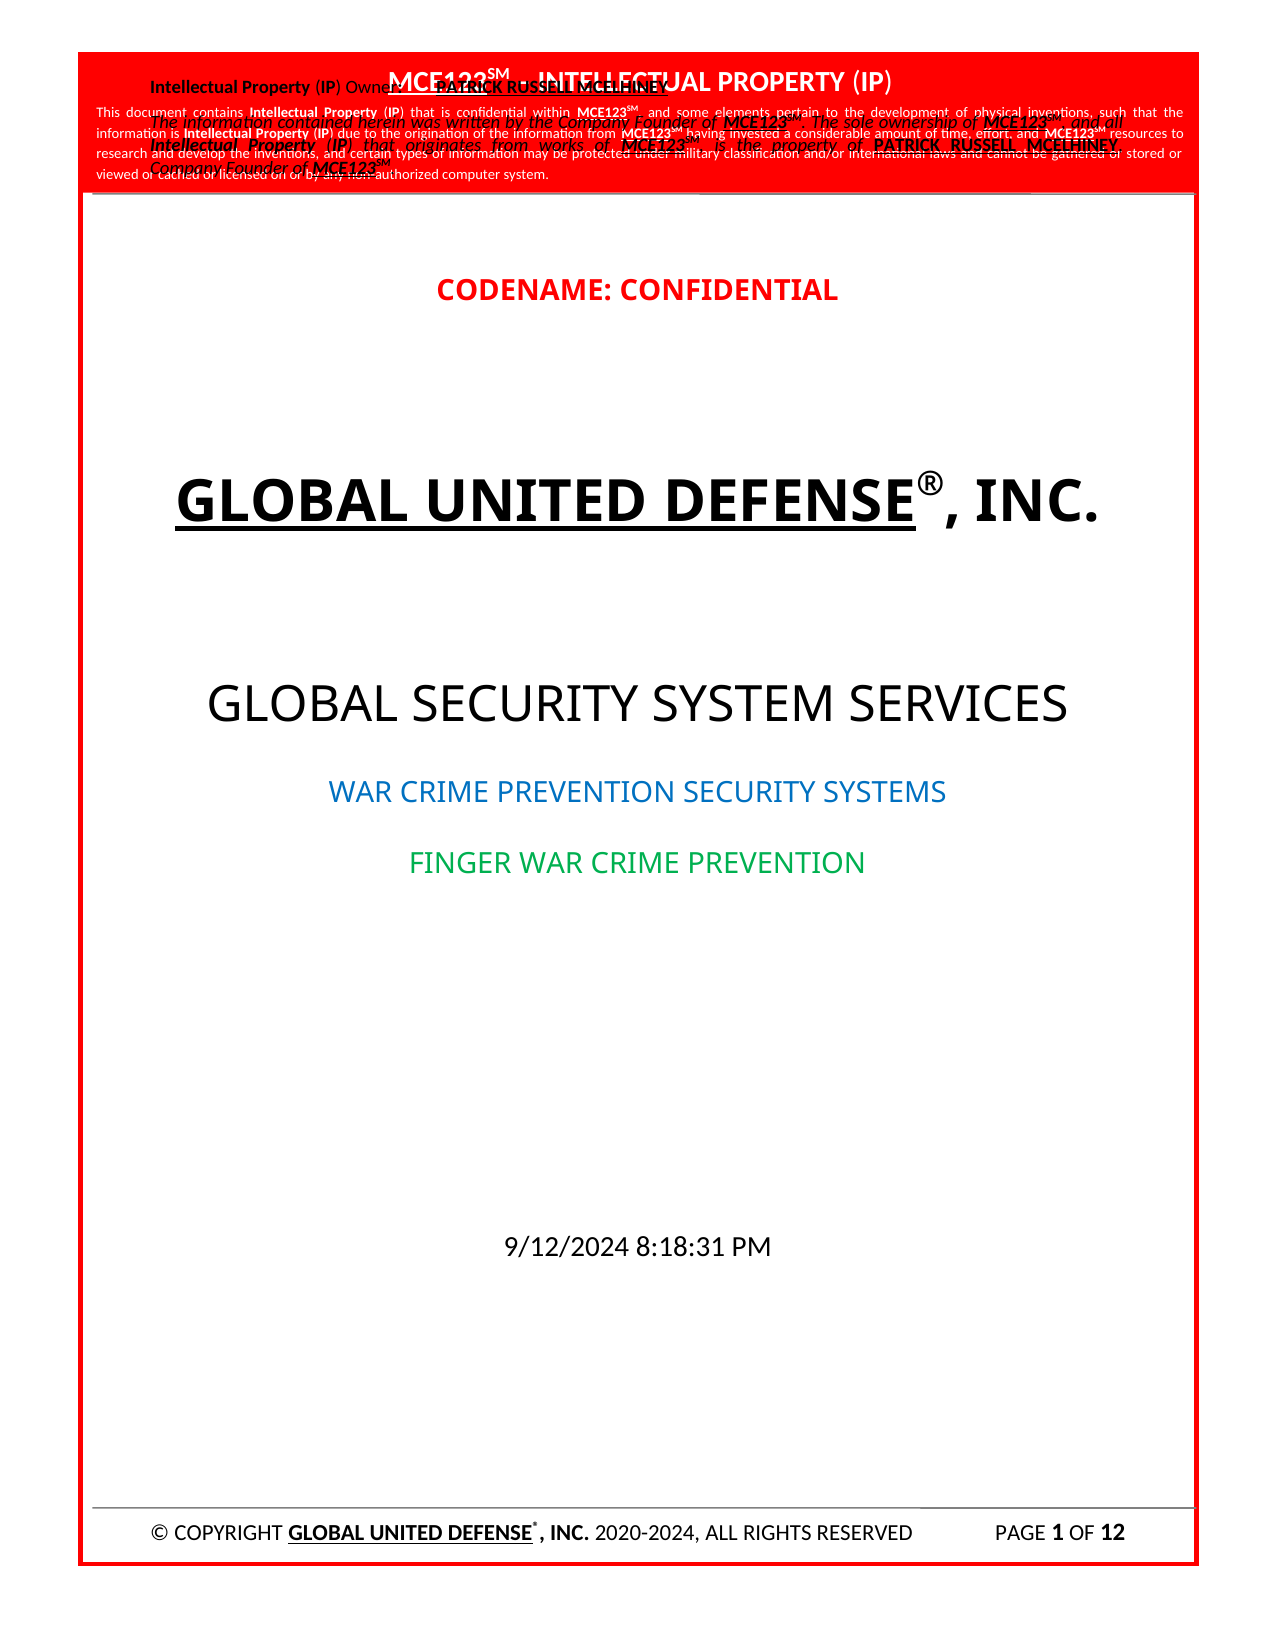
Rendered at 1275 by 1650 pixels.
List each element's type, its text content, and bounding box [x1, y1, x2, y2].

text GLOBAL UNITED DEFENSE®, INC. [150, 459, 1125, 539]
text GLOBAL SECURITY SYSTEM SERVICES [150, 668, 1125, 736]
text 9/12/2024 8:18:31 PM [150, 1228, 1125, 1264]
subtitle WAR CRIME PREVENTION SECURITY SYSTEMS [150, 772, 1125, 811]
subtitle FINGER WAR CRIME PREVENTION [150, 842, 1125, 882]
text CODENAME: CONFIDENTIAL [150, 269, 1125, 309]
